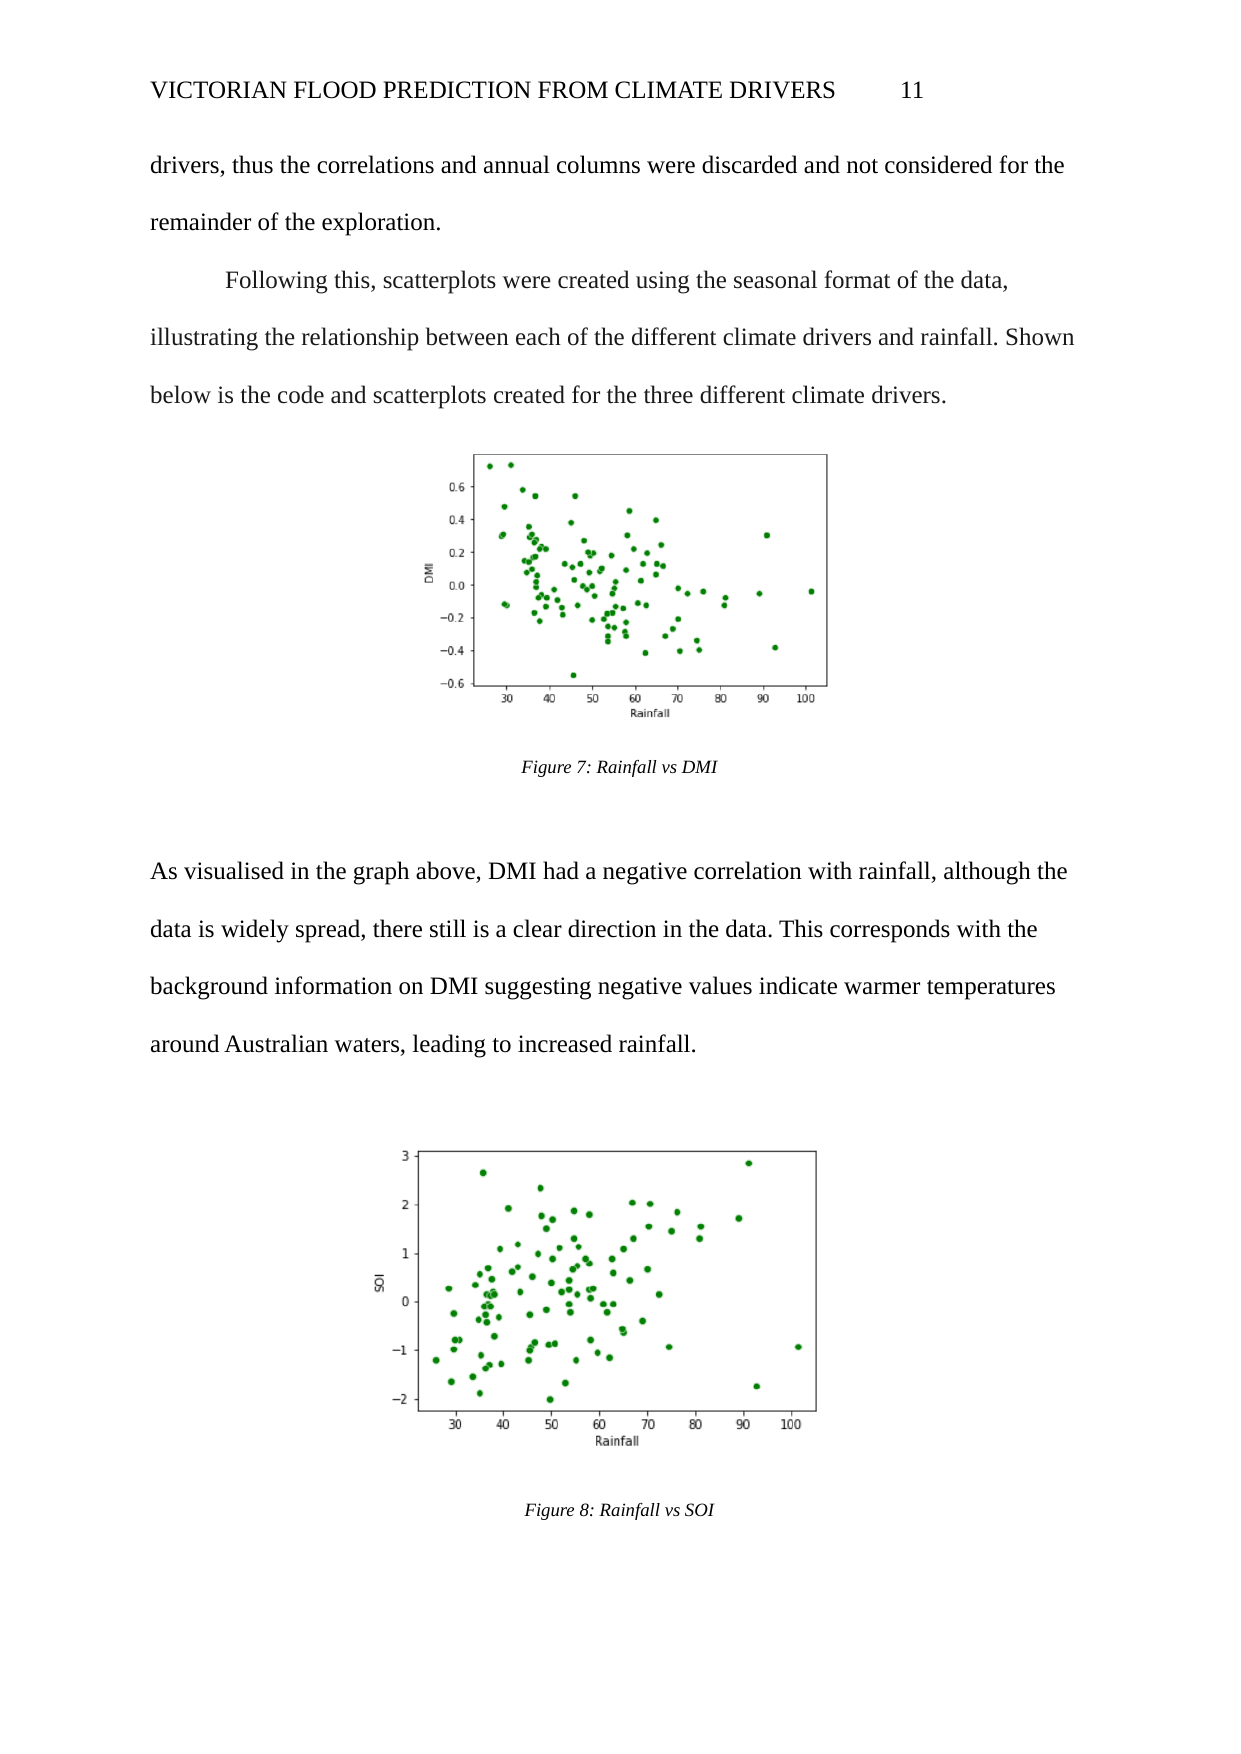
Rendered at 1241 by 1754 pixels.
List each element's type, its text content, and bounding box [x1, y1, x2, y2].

text Figure 7: Rainfall vs DMI [150, 756, 1090, 778]
picture [225, 1143, 996, 1470]
text Figure 8: Rainfall vs SOI [150, 1498, 1090, 1520]
text Following this, scatterplots were created using the seasonal format of the data, illustrating the relationship between each of the different climate drivers and rainfall. Shown below is the code and scatterplots created for the three different climate drivers. [150, 265, 1090, 409]
text As visualised in the graph above, DMI had a negative correlation with rainfall, although the data is widely spread, there still is a clear direction in the data. This corresponds with the background information on DMI suggesting negative values indicate warmer temperatures around Australian waters, leading to increased rainfall. [150, 856, 1090, 1057]
picture [300, 437, 1015, 728]
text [150, 150, 1090, 236]
